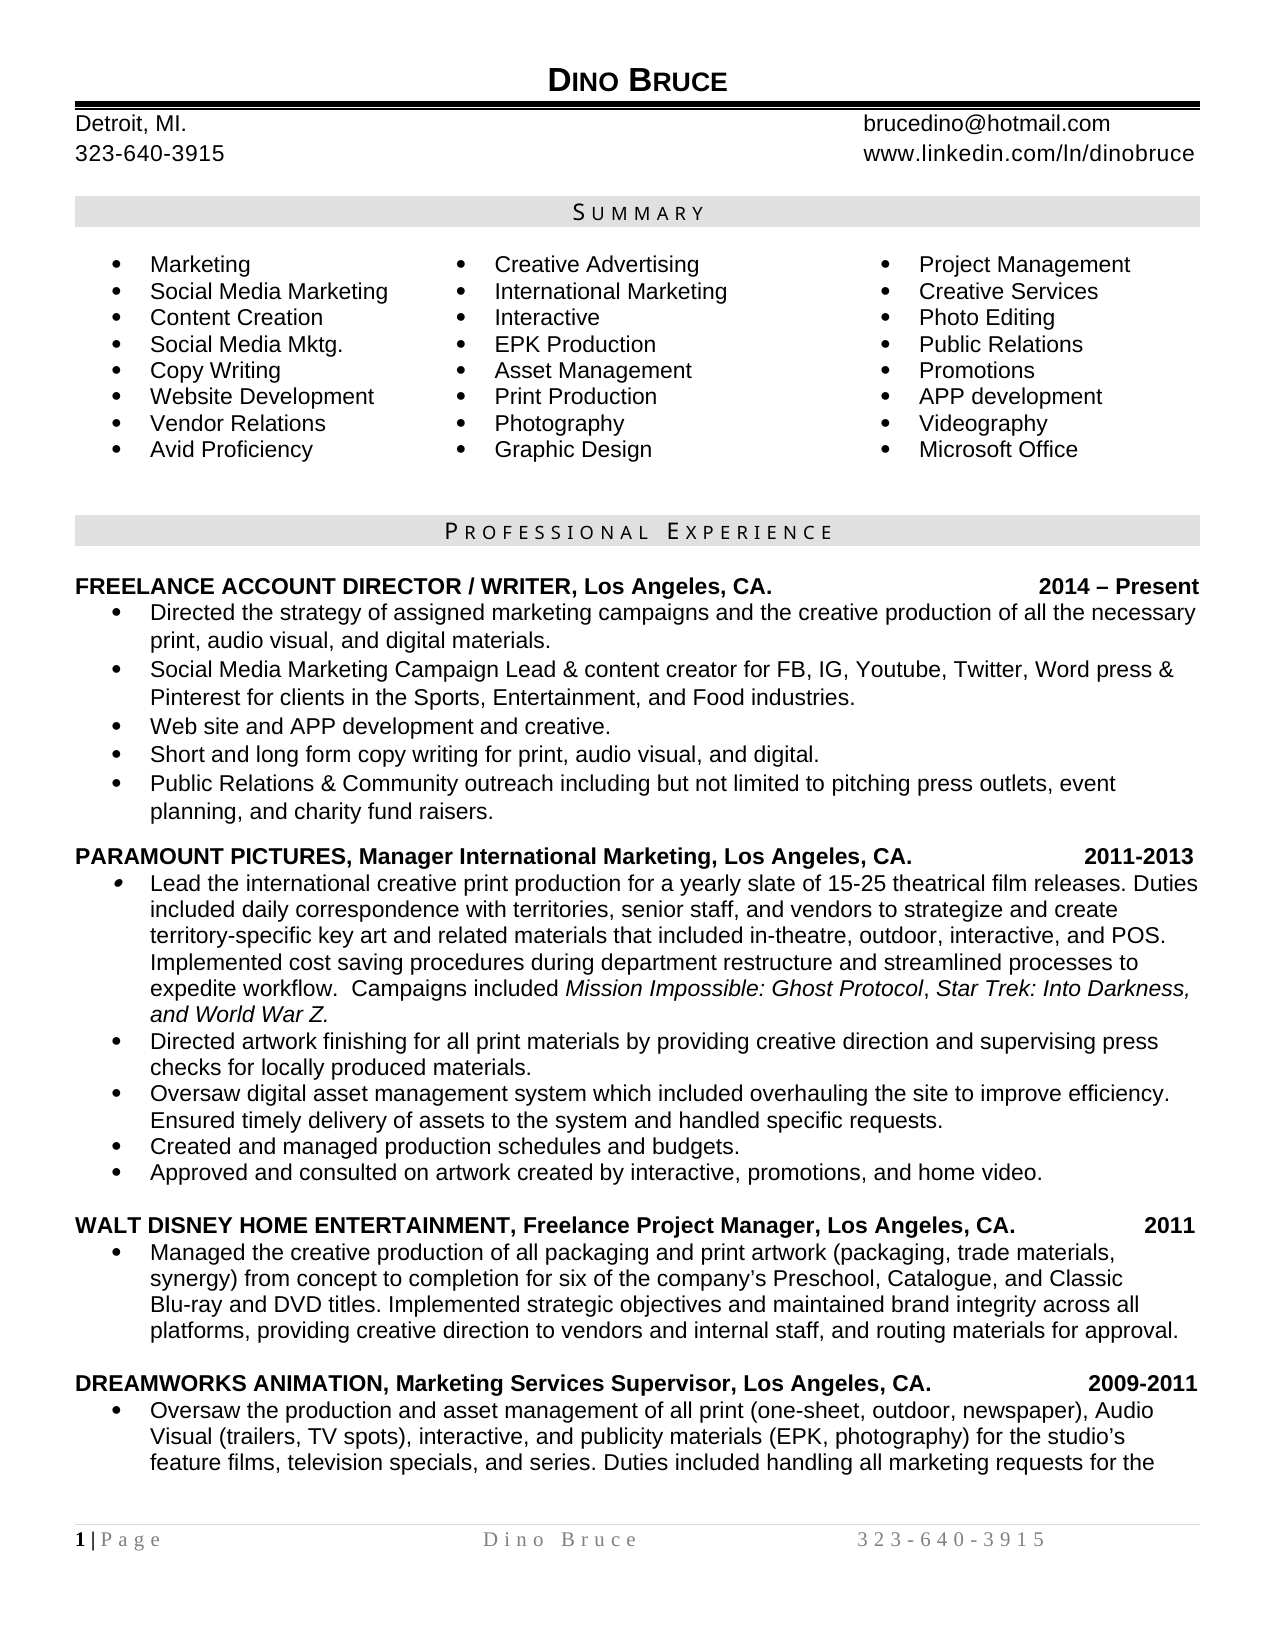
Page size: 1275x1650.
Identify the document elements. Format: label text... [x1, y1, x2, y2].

subtitle Summary [75, 196, 1200, 227]
text WALT DISNEY HOME ENTERTAINMENT, Freelance Project Manager, Los Angeles, CA. 2011 [75, 1212, 1200, 1238]
table_cell Photo Editing Public Relations Promotions APP development Videography Microsoft Office [833, 304, 1222, 515]
table_cell Interactive EPK Production Asset Management Print Production Photography Graphic Design [408, 304, 833, 515]
table_cell International Marketing [408, 278, 833, 304]
list Lead the international creative print production for a yearly slate of 15-25 theatrical film releases. Duties included daily correspondence with territories, senior staff, and vendors to strategize and create territory-specific key art and related materials that included in-theatre, outdoor, interactive, and POS. Implemented cost saving procedures during department restructure and streamlined processes to expedite workflow. Campaigns included Mission Impossible: Ghost Protocol, Star Trek: Into Darkness, and World War Z. [112, 869, 1200, 1028]
list Oversaw digital asset management system which included overhauling the site to improve efficiency. Ensured timely delivery of assets to the system and handled specific requests. [112, 1080, 1200, 1133]
list Web site and APP development and creative. [112, 713, 1200, 739]
list Social Media Marketing Campaign Lead & content creator for FB, IG, Youtube, Twitter, Word press & Pinterest for clients in the Sports, Entertainment, and Food industries. [112, 656, 1200, 711]
table_header Project Management [833, 251, 1222, 278]
subtitle Professional Experience [75, 515, 1200, 546]
title Dino Bruce [75, 60, 1200, 101]
list Short and long form copy writing for print, audio visual, and digital. [112, 741, 1200, 767]
list Created and managed production schedules and budgets. [112, 1133, 1200, 1159]
list Public Relations & Community outreach including but not limited to pitching press outlets, event planning, and charity fund raisers. [112, 769, 1200, 824]
list Approved and consulted on artwork created by interactive, promotions, and home video. [112, 1159, 1200, 1186]
list Directed artwork finishing for all print materials by providing creative direction and supervising press checks for locally produced materials. [112, 1028, 1200, 1080]
table_cell Social Media Marketing [64, 278, 408, 304]
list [112, 1397, 1200, 1476]
table_cell Content Creation Social Media Mktg. Copy Writing Website Development Vendor Relations Avid Proficiency [64, 304, 408, 515]
list Managed the creative production of all packaging and print artwork (packaging, trade materials, synergy) from concept to completion for six of the company’s Preschool, Catalogue, and Classic Blu-ray and DVD titles. Implemented strategic objectives and maintained brand integrity across all platforms, providing creative direction to vendors and internal staff, and routing materials for approval. [112, 1238, 1200, 1344]
text 323-640-3915 www.linkedin.com/ln/dinobruce [75, 136, 1200, 196]
table_header Marketing [64, 251, 408, 278]
list Directed the strategy of assigned marketing campaigns and the creative production of all the necessary print, audio visual, and digital materials. [112, 599, 1200, 654]
text Detroit, MI. brucedino@hotmail.com [75, 110, 1200, 136]
table_cell Creative Services [833, 278, 1222, 304]
text PARAMOUNT PICTURES, Manager International Marketing, Los Angeles, CA. 2011-2013 [75, 843, 1200, 869]
text FREELANCE ACCOUNT DIRECTOR / WRITER, Los Angeles, CA. 2014 – Present [75, 573, 1200, 599]
text DREAMWORKS ANIMATION, Marketing Services Supervisor, Los Angeles, CA. 2009-2011 [75, 1370, 1200, 1397]
table_header Creative Advertising [408, 251, 833, 278]
